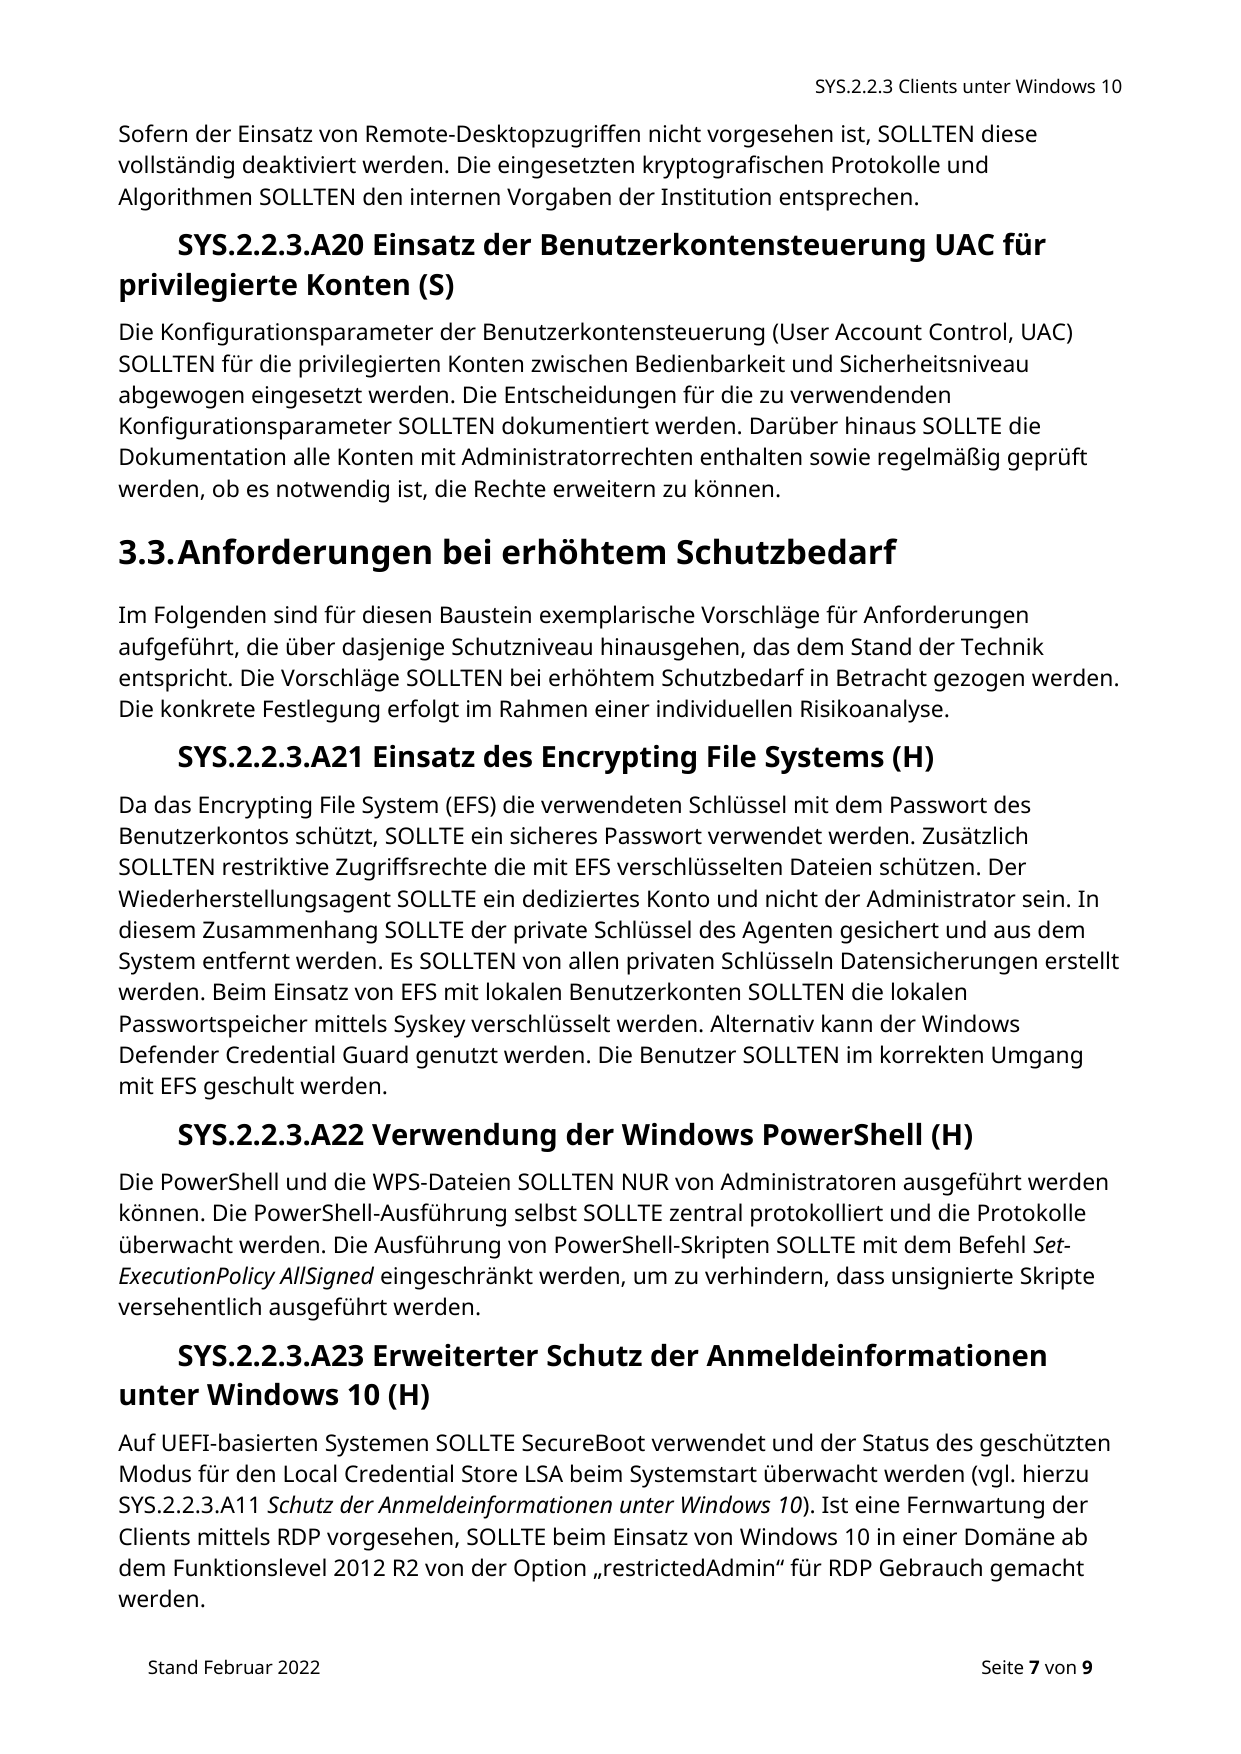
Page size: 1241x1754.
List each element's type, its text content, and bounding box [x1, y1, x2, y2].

subtitle SYS.2.2.3.A22 Verwendung der Windows PowerShell (H) [118, 1114, 1122, 1153]
text Sofern der Einsatz von Remote-Desktopzugriffen nicht vorgesehen ist, SOLLTEN diese vollständig deaktiviert werden. Die eingesetzten kryptografischen Protokolle und Algorithmen SOLLTEN den internen Vorgaben der Institution entsprechen. [118, 118, 1122, 212]
text Da das Encrypting File System (EFS) die verwendeten Schlüssel mit dem Passwort des Benutzerkontos schützt, SOLLTE ein sicheres Passwort verwendet werden. Zusätzlich SOLLTEN restriktive Zugriffsrechte die mit EFS verschlüsselten Dateien schützen. Der Wiederherstellungsagent SOLLTE ein dediziertes Konto und nicht der Administrator sein. In diesem Zusammenhang SOLLTE der private Schlüssel des Agenten gesichert und aus dem System entfernt werden. Es SOLLTEN von allen privaten Schlüsseln Datensicherungen erstellt werden. Beim Einsatz von EFS mit lokalen Benutzerkonten SOLLTEN die lokalen Passwortspeicher mittels Syskey verschlüsselt werden. Alternativ kann der Windows Defender Credential Guard genutzt werden. Die Benutzer SOLLTEN im korrekten Umgang mit EFS geschult werden. [118, 789, 1122, 1101]
subtitle SYS.2.2.3.A21 Einsatz des Encrypting File Systems (H) [118, 737, 1122, 776]
subtitle SYS.2.2.3.A20 Einsatz der Benutzerkontensteuerung UAC für privilegierte Konten (S) [118, 224, 1122, 304]
text Auf UEFI-basierten Systemen SOLLTE SecureBoot verwendet und der Status des geschützten Modus für den Local Credential Store LSA beim Systemstart überwacht werden (vgl. hierzu SYS.2.2.3.A11 Schutz der Anmeldeinformationen unter Windows 10). Ist eine Fernwartung der Clients mittels RDP vorgesehen, SOLLTE beim Einsatz von Windows 10 in einer Domäne ab dem Funktionslevel 2012 R2 von der Option „restrictedAdmin“ für RDP Gebrauch gemacht werden. [118, 1427, 1122, 1614]
subtitle SYS.2.2.3.A23 Erweiterter Schutz der Anmeldeinformationen unter Windows 10 (H) [118, 1335, 1122, 1414]
subtitle Anforderungen bei erhöhtem Schutzbedarf [118, 529, 1122, 574]
text Die Konfigurationsparameter der Benutzerkontensteuerung (User Account Control, UAC) SOLLTEN für die privilegierten Konten zwischen Bedienbarkeit und Sicherheitsniveau abgewogen eingesetzt werden. Die Entscheidungen für die zu verwendenden Konfigurationsparameter SOLLTEN dokumentiert werden. Darüber hinaus SOLLTE die Dokumentation alle Konten mit Administratorrechten enthalten sowie regelmäßig geprüft werden, ob es notwendig ist, die Rechte erweitern zu können. [118, 316, 1122, 504]
text Die PowerShell und die WPS-Dateien SOLLTEN NUR von Administratoren ausgeführt werden können. Die PowerShell-Ausführung selbst SOLLTE zentral protokolliert und die Protokolle überwacht werden. Die Ausführung von PowerShell-Skripten SOLLTE mit dem Befehl Set-ExecutionPolicy AllSigned eingeschränkt werden, um zu verhindern, dass unsignierte Skripte versehentlich ausgeführt werden. [118, 1166, 1122, 1322]
text Im Folgenden sind für diesen Baustein exemplarische Vorschläge für Anforderungen aufgeführt, die über dasjenige Schutzniveau hinausgehen, das dem Stand der Technik entspricht. Die Vorschläge SOLLTEN bei erhöhtem Schutzbedarf in Betracht gezogen werden. Die konkrete Festlegung erfolgt im Rahmen einer individuellen Risikoanalyse. [118, 599, 1122, 724]
